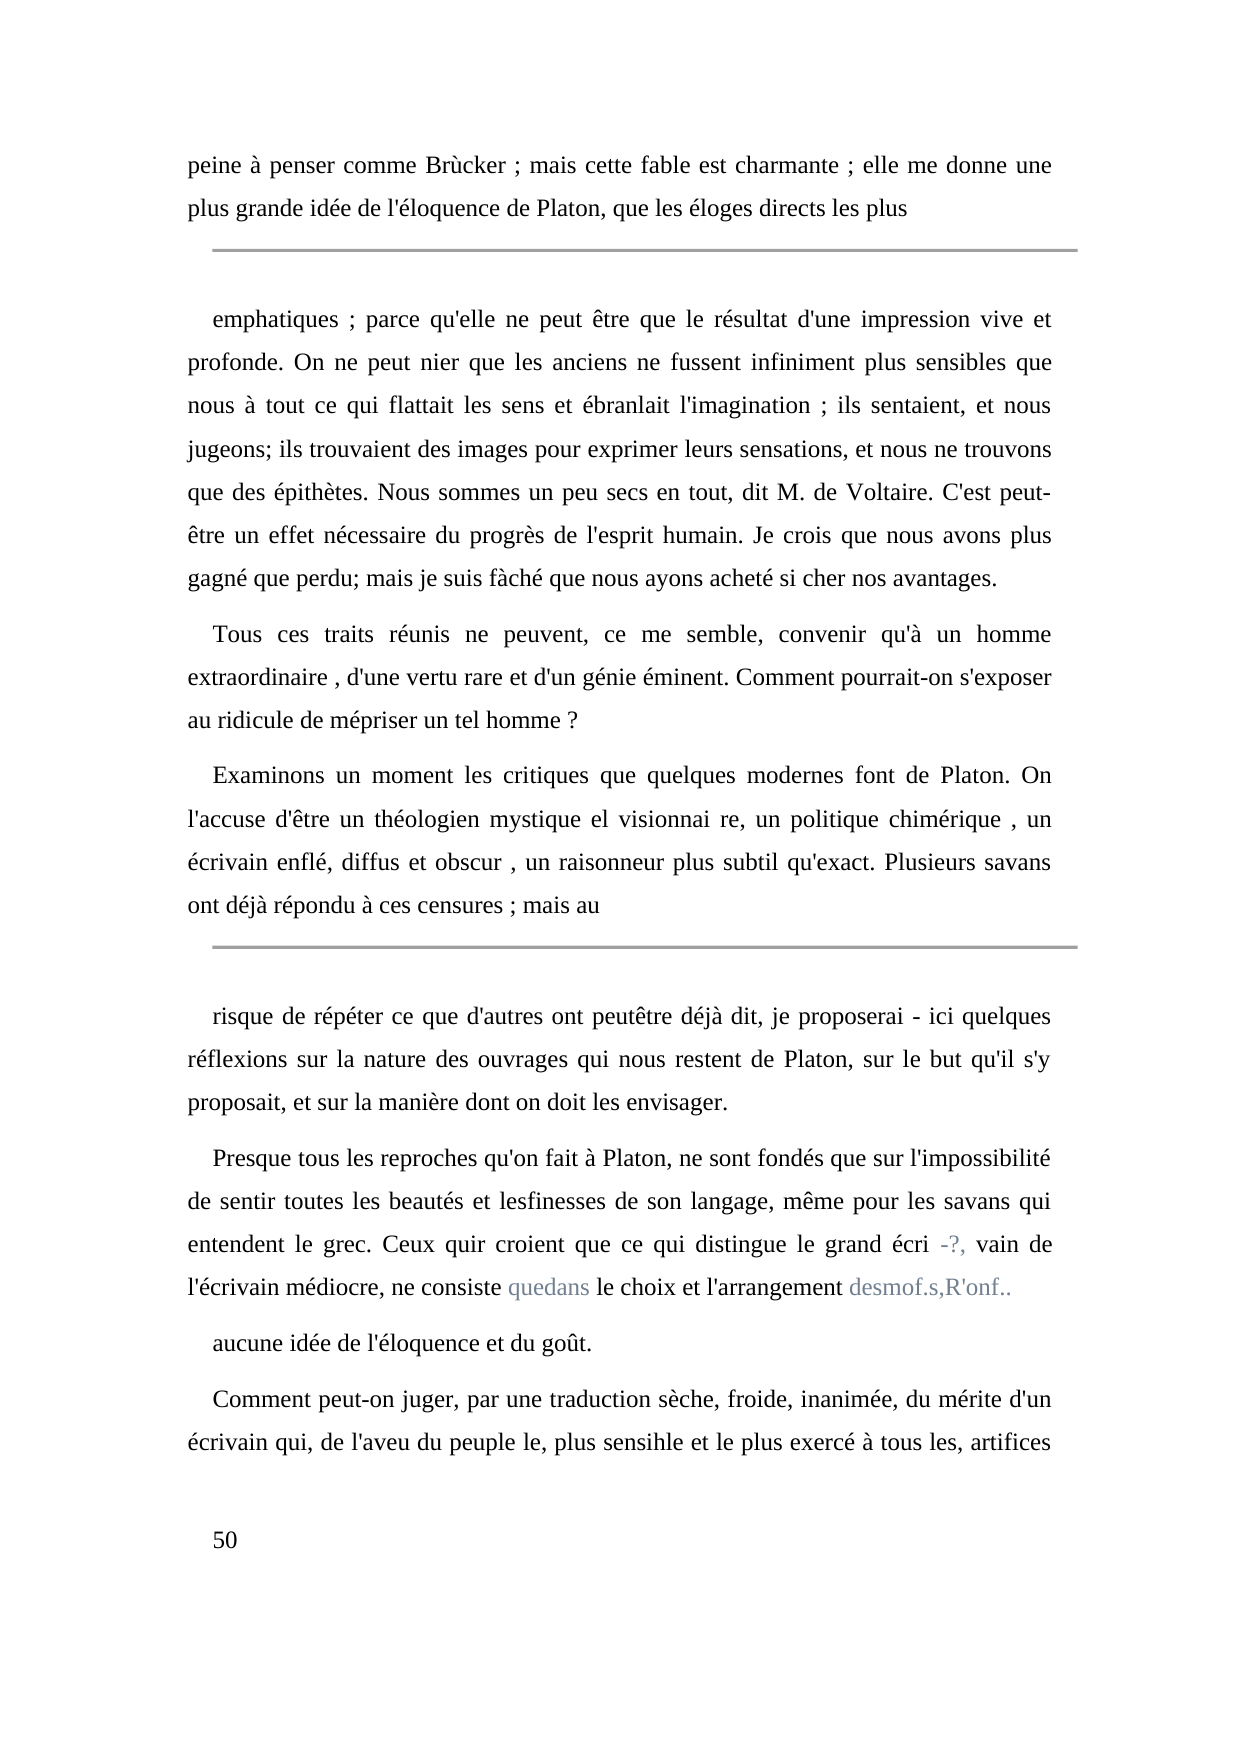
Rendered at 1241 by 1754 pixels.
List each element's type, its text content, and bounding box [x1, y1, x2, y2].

text Presque tous les reproches qu'on fait à Platon, ne sont fondés que sur l'impossibilité de sentir toutes les beautés et lesfinesses de son langage, même pour les savans qui entendent le grec. Ceux quir croient que ce qui distingue le grand écri -?, vain de l'écrivain médiocre, ne consiste quedans le choix et l'arrangement desmof.s,R'onf.. [187, 1143, 1053, 1301]
text aucune idée de l'éloquence et du goût. [187, 1328, 1053, 1357]
text Examinons un moment les critiques que quelques modernes font de Platon. On l'accuse d'être un théologien mystique el visionnai re, un politique chimérique , un écrivain enflé, diffus et obscur , un raisonneur plus subtil qu'exact. Plusieurs savans ont déjà répondu à ces censures ; mais au [187, 761, 1053, 919]
text Tous ces traits réunis ne peuvent, ce me semble, convenir qu'à un homme extraordinaire , d'une vertu rare et d'un génie éminent. Comment pourrait-on s'exposer au ridicule de mépriser un tel homme ? [187, 619, 1053, 734]
text risque de répéter ce que d'autres ont peutêtre déjà dit, je proposerai - ici quelques réflexions sur la nature des ouvrages qui nous restent de Platon, sur le but qu'il s'y proposait, et sur la manière dont on doit les envisager. [187, 1001, 1053, 1116]
text emphatiques ; parce qu'elle ne peut être que le résultat d'une impression vive et profonde. On ne peut nier que les anciens ne fussent infiniment plus sensibles que nous à tout ce qui flattait les sens et ébranlait l'imagination ; ils sentaient, et nous jugeons; ils trouvaient des images pour exprimer leurs sensations, et nous ne trouvons que des épithètes. Nous sommes un peu secs en tout, dit M. de Voltaire. C'est peut-être un effet nécessaire du progrès de l'esprit humain. Je crois que nous avons plus gagné que perdu; mais je suis fàché que nous ayons acheté si cher nos avantages. [187, 304, 1053, 592]
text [187, 1384, 1053, 1456]
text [187, 150, 1053, 222]
